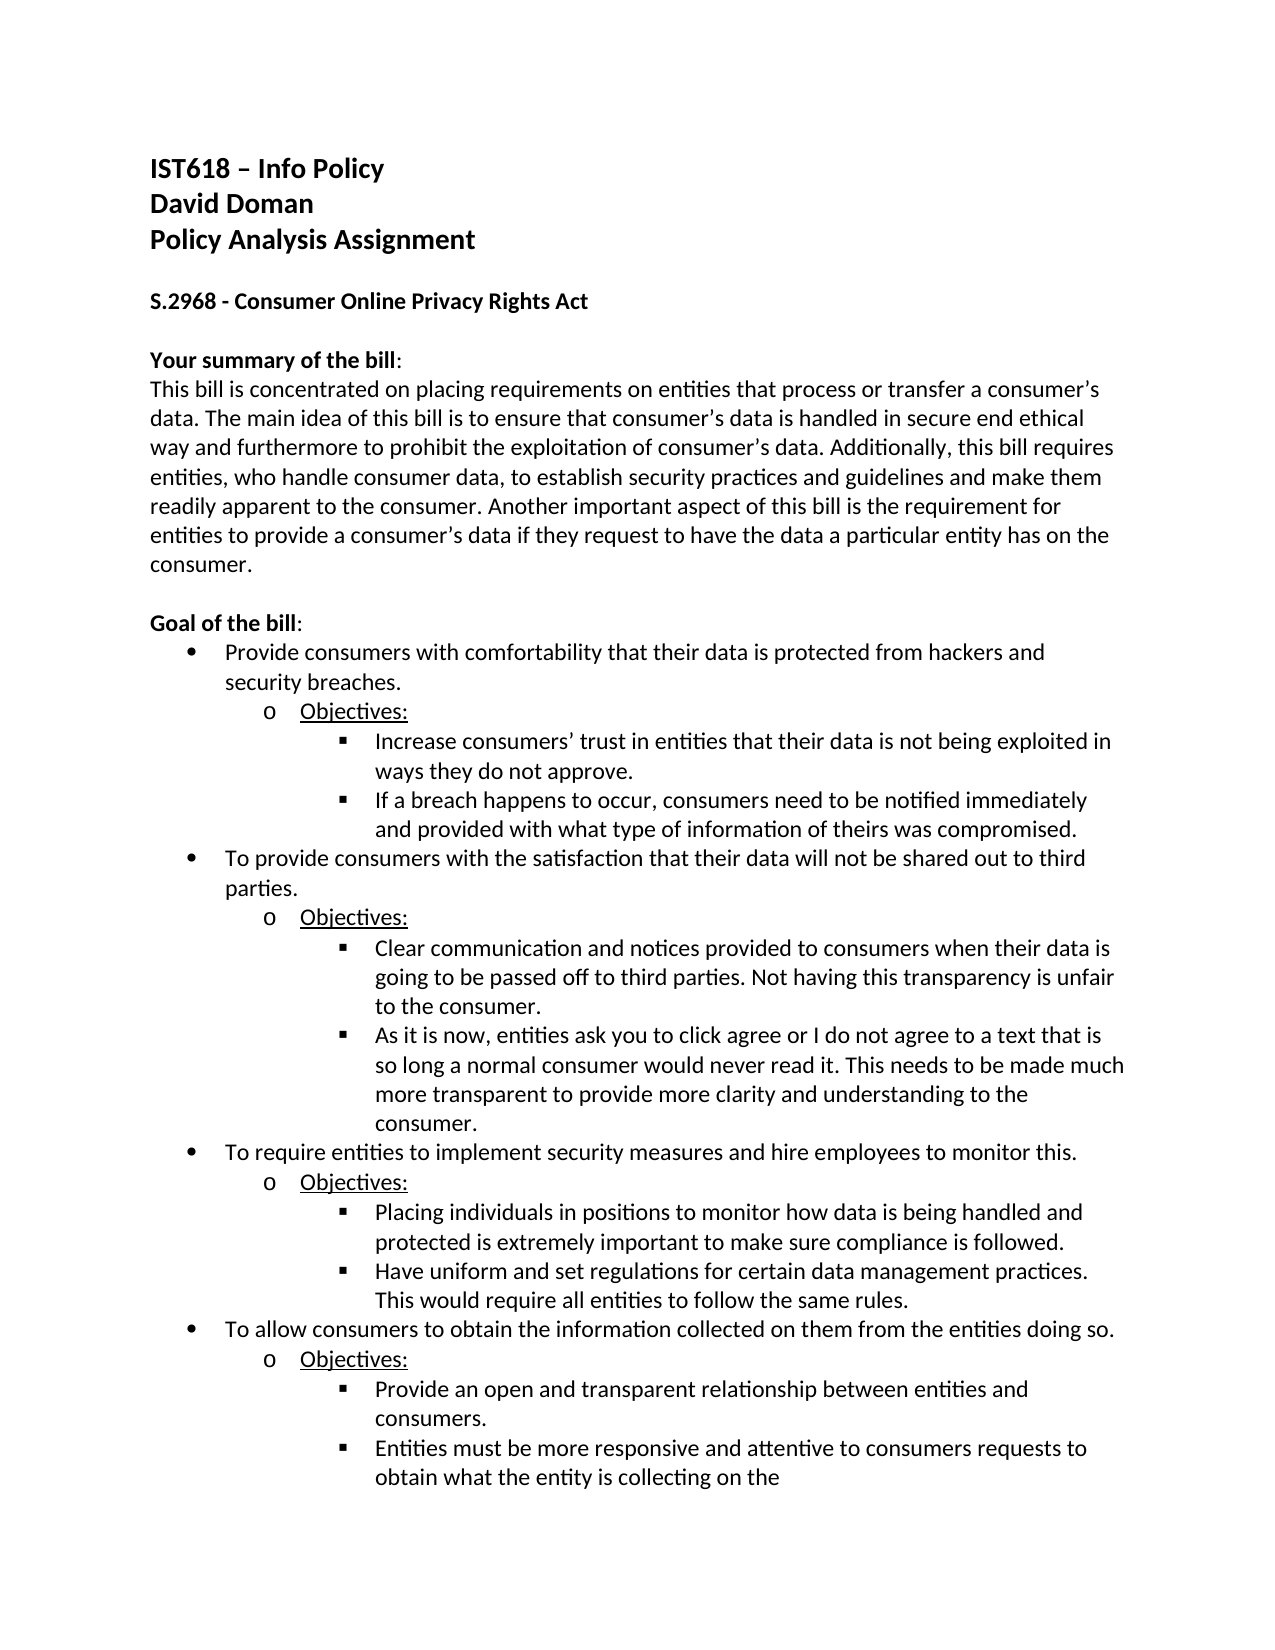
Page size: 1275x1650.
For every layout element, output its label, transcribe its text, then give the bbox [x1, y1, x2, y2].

text This bill is concentrated on placing requirements on entities that process or transfer a consumer’s data. The main idea of this bill is to ensure that consumer’s data is handled in secure end ethical way and furthermore to prohibit the exploitation of consumer’s data. Additionally, this bill requires entities, who handle consumer data, to establish security practices and guidelines and make them readily apparent to the consumer. Another important aspect of this bill is the requirement for entities to provide a consumer’s data if they request to have the data a particular entity has on the consumer. [150, 374, 1125, 579]
list Placing individuals in positions to monitor how data is being handled and protected is extremely important to make sure compliance is followed. [337, 1197, 1125, 1256]
list Entities must be more responsive and attentive to consumers requests to obtain what the entity is collecting on the [337, 1433, 1125, 1491]
list Increase consumers’ trust in entities that their data is not being exploited in ways they do not approve. [337, 726, 1125, 785]
list To allow consumers to obtain the information collected on them from the entities doing so. [187, 1314, 1125, 1344]
list As it is now, entities ask you to click agree or I do not agree to a text that is so long a normal consumer would never read it. This needs to be made much more transparent to provide more clarity and understanding to the consumer. [337, 1020, 1125, 1137]
list Objectives: [262, 1167, 1125, 1197]
text Your summary of the bill: [150, 345, 1125, 374]
list Clear communication and notices provided to consumers when their data is going to be passed off to third parties. Not having this transparency is unfair to the consumer. [337, 933, 1125, 1020]
list Provide consumers with comfortability that their data is protected from hackers and security breaches. [187, 637, 1125, 696]
text IST618 – Info Policy [150, 150, 1125, 186]
list To provide consumers with the satisfaction that their data will not be shared out to third parties. [187, 843, 1125, 902]
list Have uniform and set regulations for certain data management practices. This would require all entities to follow the same rules. [337, 1256, 1125, 1314]
text David Doman [150, 186, 1125, 221]
list Provide an open and transparent relationship between entities and consumers. [337, 1374, 1125, 1433]
text Goal of the bill: [150, 608, 1125, 637]
list To require entities to implement security measures and hire employees to monitor this. [187, 1137, 1125, 1167]
list Objectives: [262, 902, 1125, 933]
list Objectives: [262, 1344, 1125, 1374]
list Objectives: [262, 696, 1125, 726]
text Policy Analysis Assignment [150, 221, 1125, 257]
list If a breach happens to occur, consumers need to be notified immediately and provided with what type of information of theirs was compromised. [337, 785, 1125, 843]
text S.2968 - Consumer Online Privacy Rights Act [150, 286, 1125, 315]
